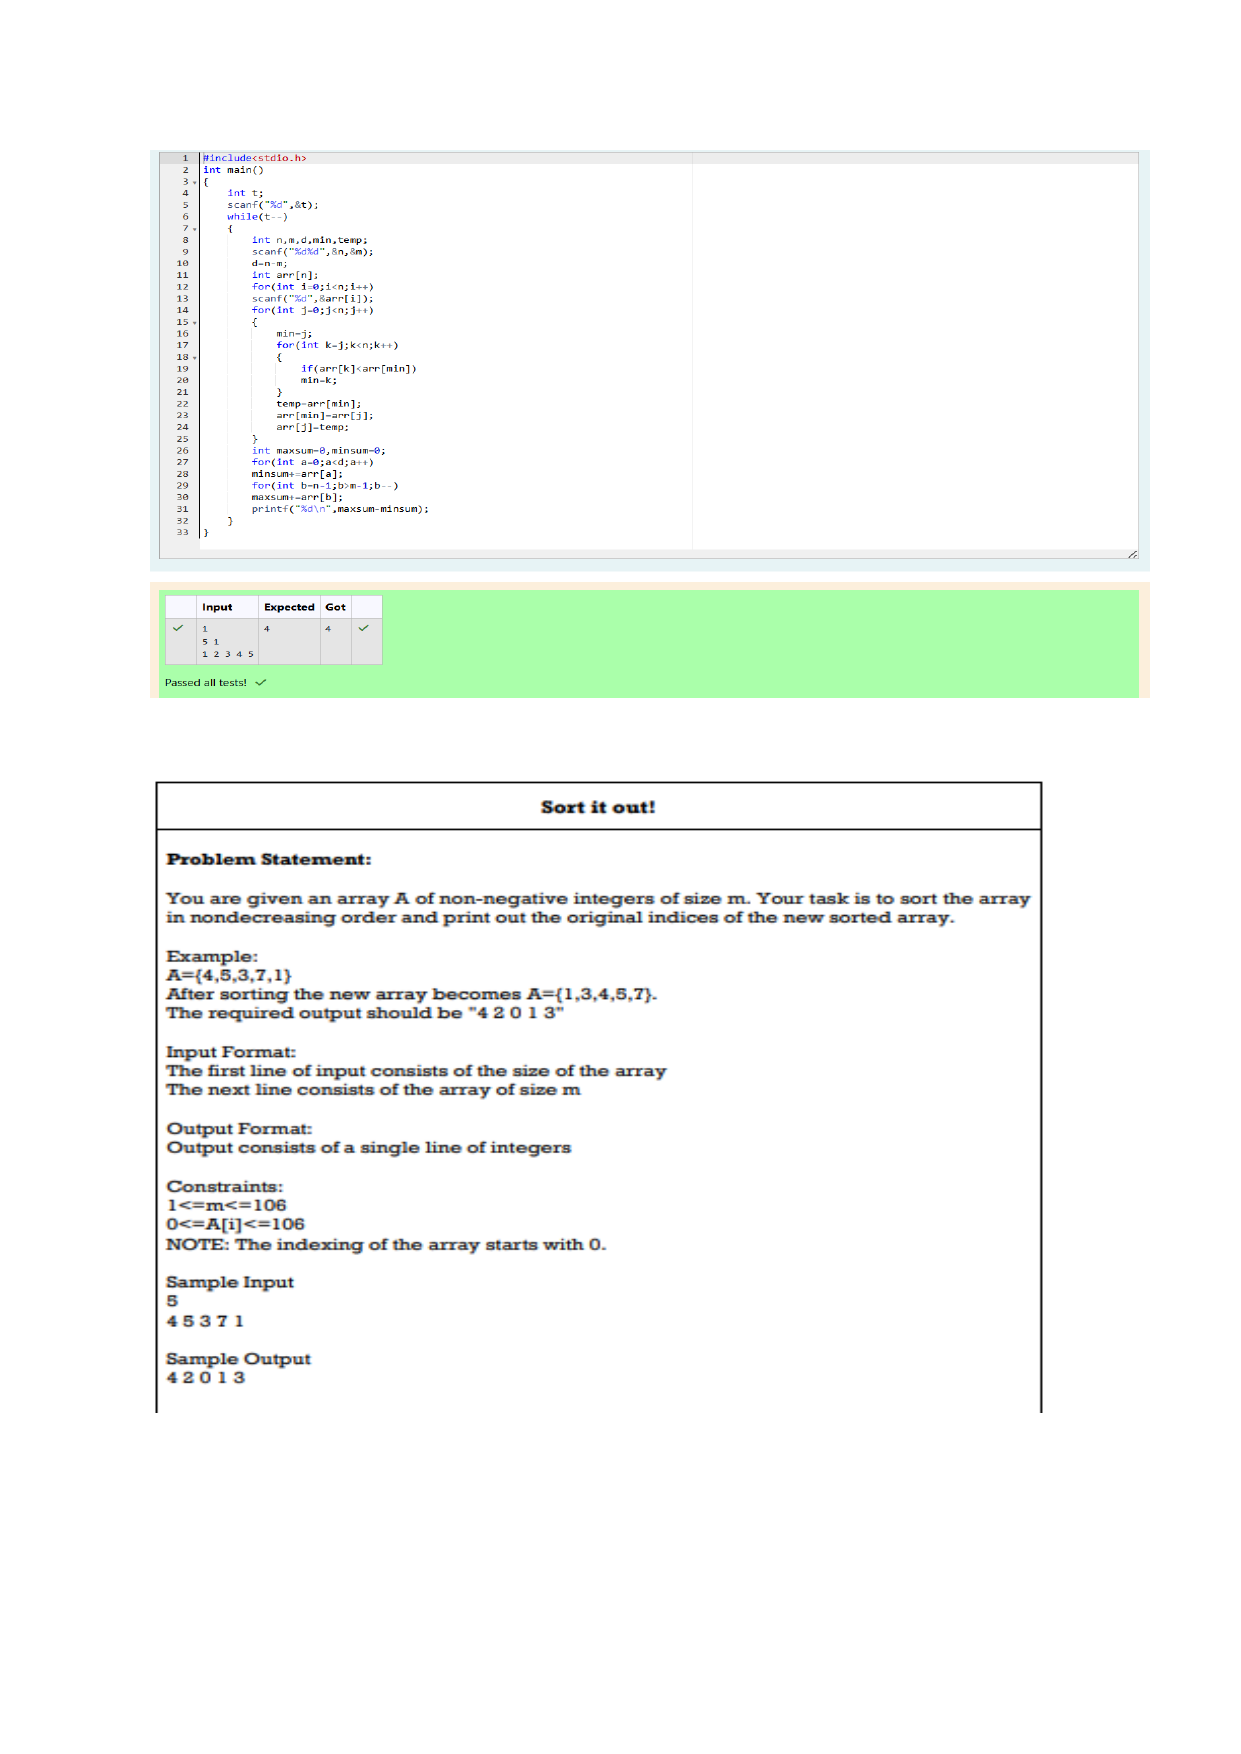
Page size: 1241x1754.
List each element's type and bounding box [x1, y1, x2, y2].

picture [150, 772, 1053, 1413]
picture [150, 150, 1150, 698]
